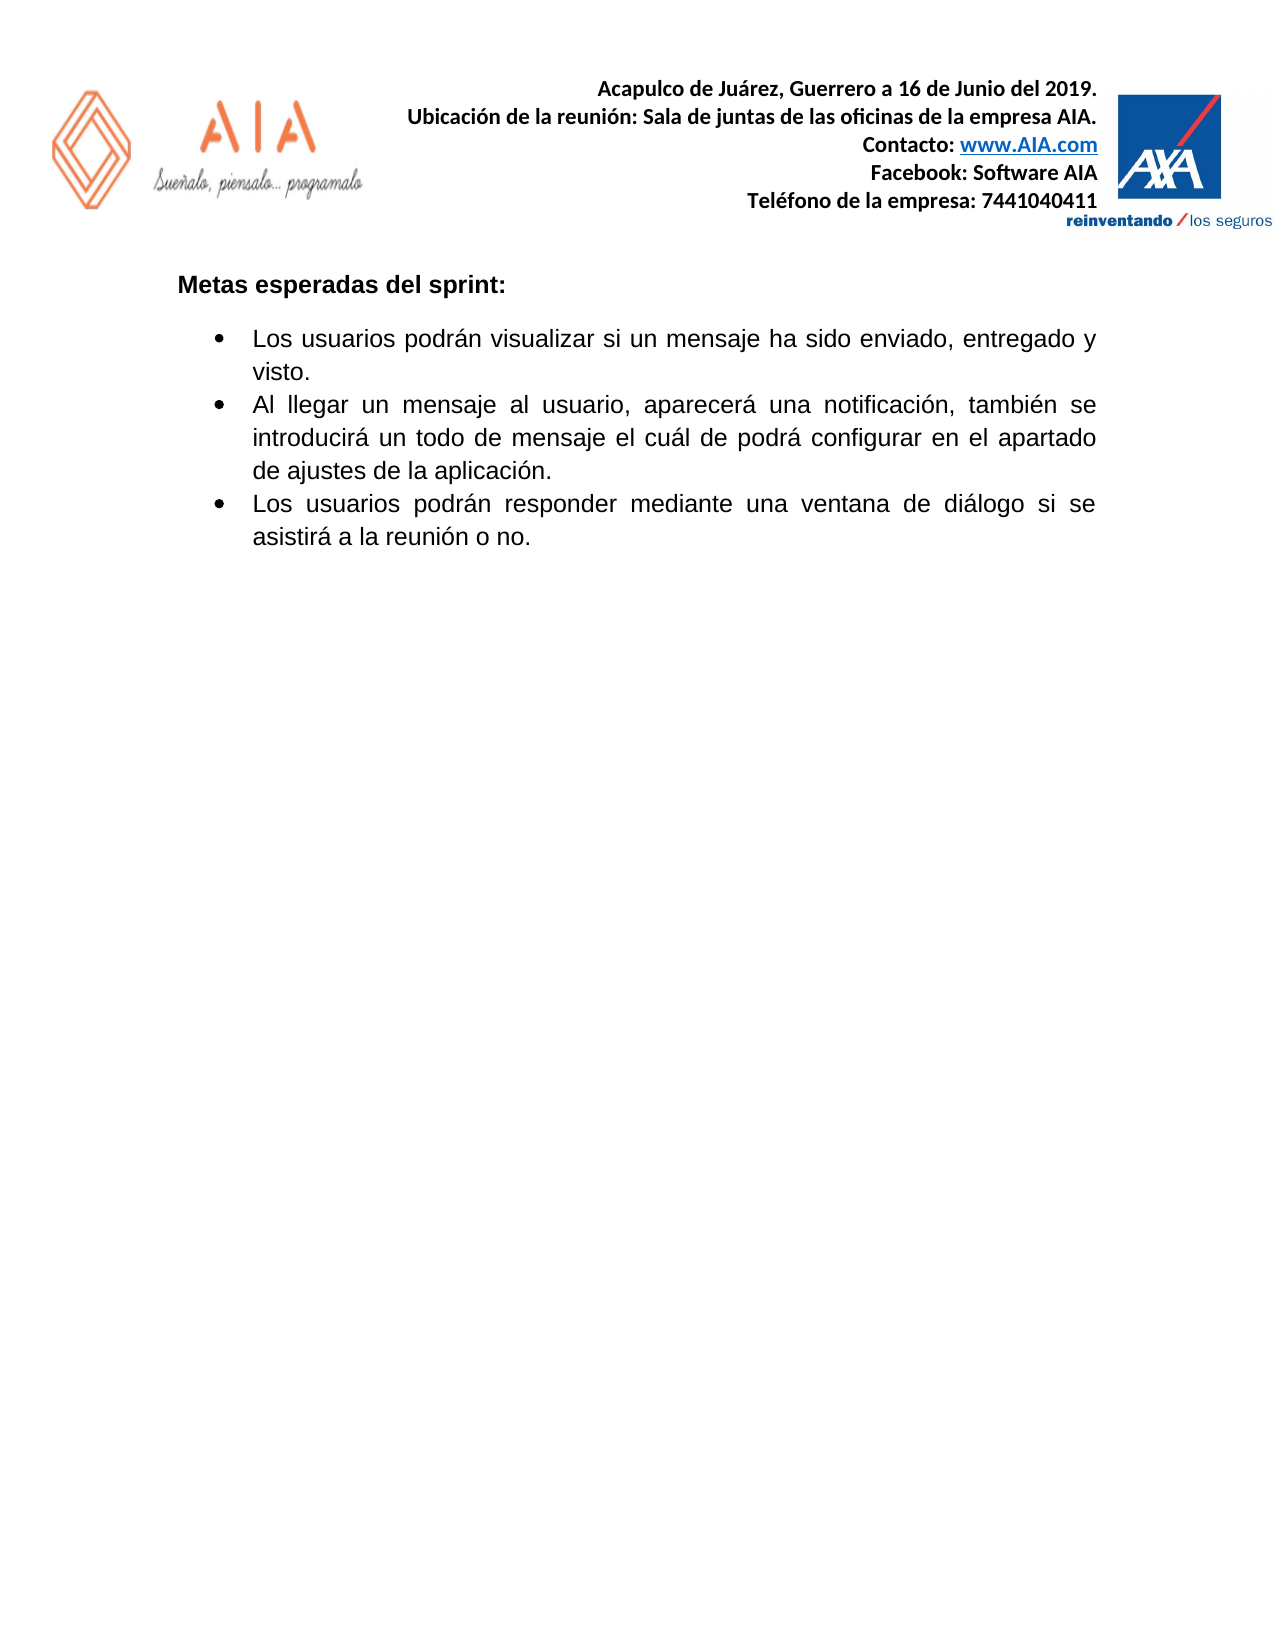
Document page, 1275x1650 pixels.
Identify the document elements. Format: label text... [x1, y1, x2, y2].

picture [43, 75, 377, 233]
list Los usuarios podrán visualizar si un mensaje ha sido enviado, entregado y visto. [215, 324, 1098, 386]
list Al llegar un mensaje al usuario, aparecerá una notificación, también se introducirá un todo de mensaje el cuál de podrá configurar en el apartado de ajustes de la aplicación. [215, 390, 1098, 485]
list Los usuarios podrán responder mediante una ventana de diálogo si se asistirá a la reunión o no. [215, 489, 1098, 551]
text Metas esperadas del sprint: [177, 270, 1098, 299]
picture [1063, 89, 1275, 239]
